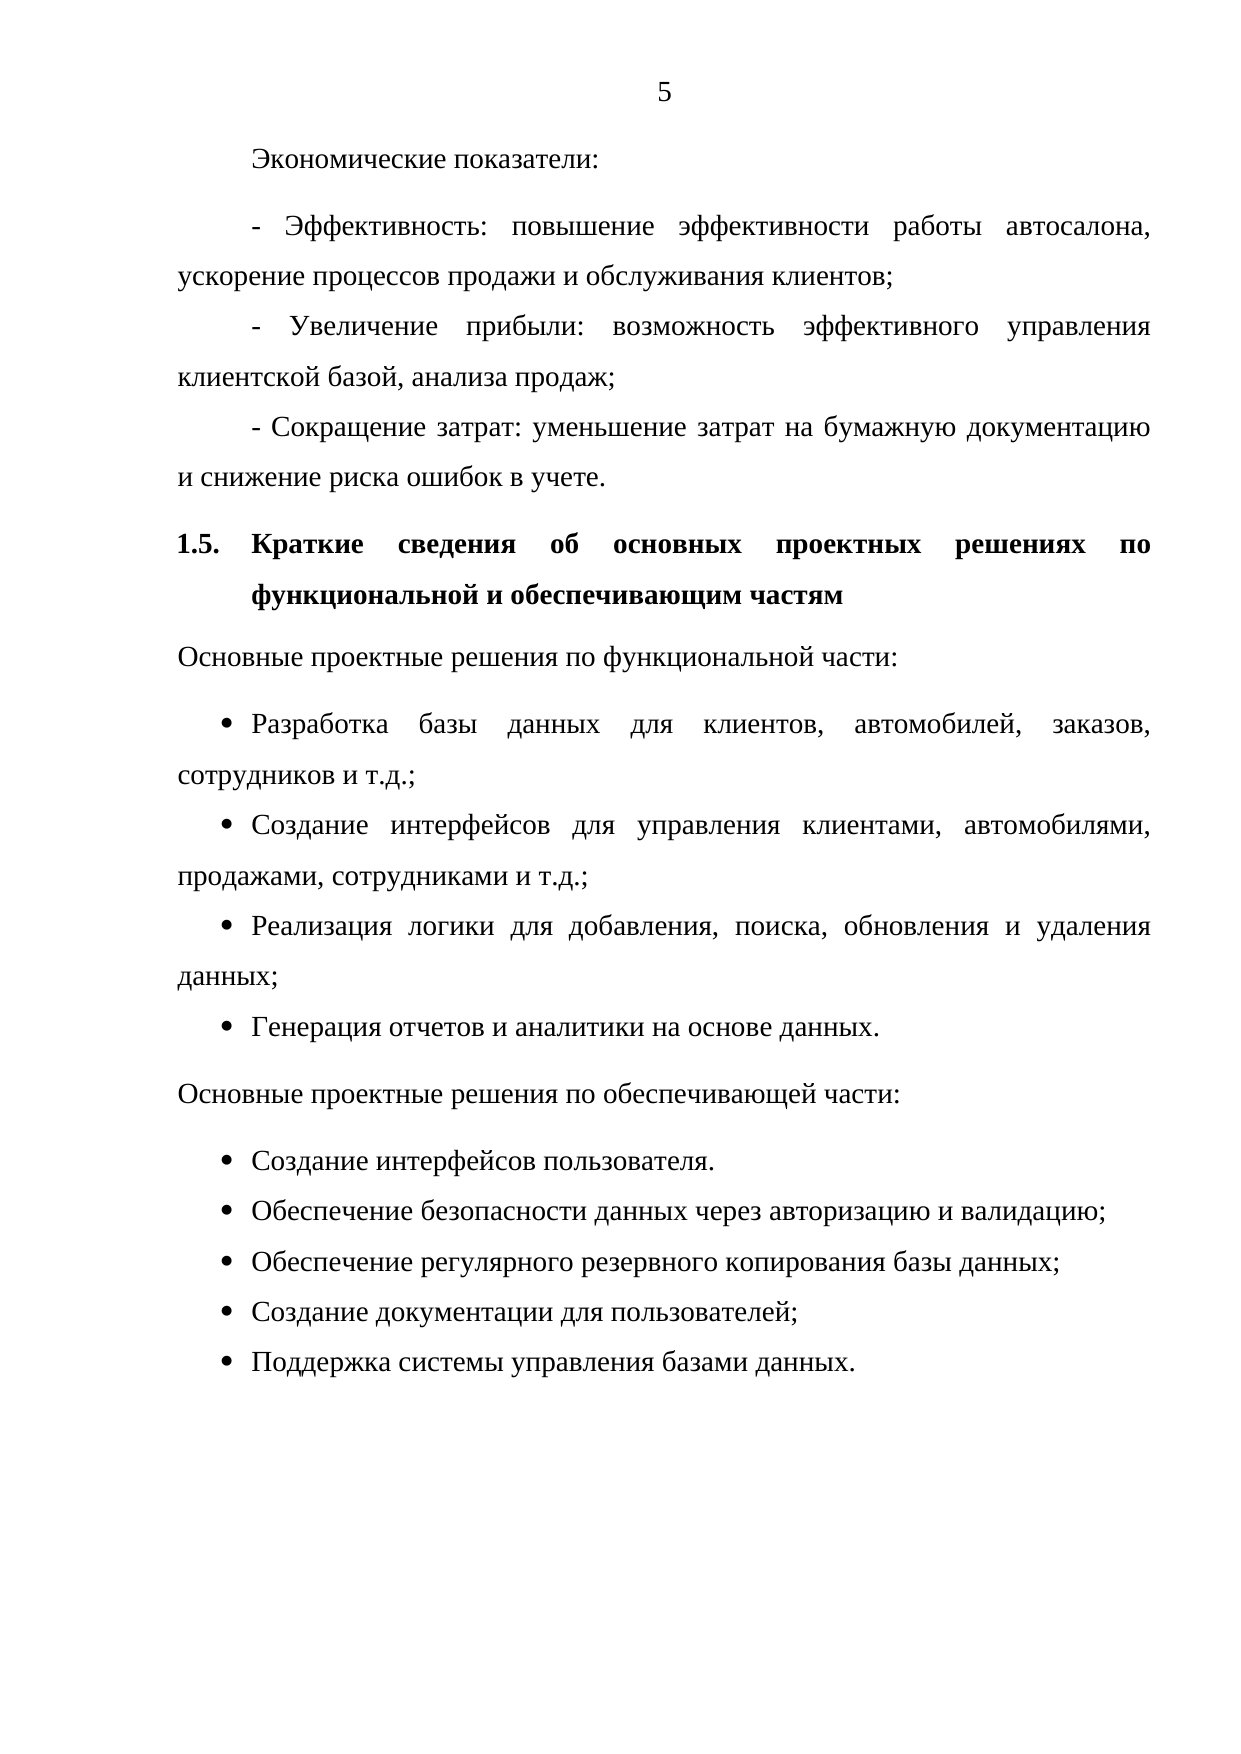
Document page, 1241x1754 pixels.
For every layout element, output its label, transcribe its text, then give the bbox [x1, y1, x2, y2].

list Разработка базы данных для клиентов, автомобилей, заказов, сотрудников и т.д.; [177, 707, 1152, 791]
list Создание документации для пользователей; [177, 1294, 1152, 1328]
text - Сокращение затрат: уменьшение затрат на бумажную документацию и снижение риска ошибок в учете. [177, 409, 1152, 493]
subtitle Краткие сведения об основных проектных решениях по функциональной и обеспечивающим частям [176, 526, 1152, 610]
text - Эффективность: повышение эффективности работы автосалона, ускорение процессов продажи и обслуживания клиентов; [177, 208, 1152, 292]
text Экономические показатели: [177, 141, 1152, 174]
list Поддержка системы управления базами данных. [177, 1344, 1152, 1378]
text - Увеличение прибыли: возможность эффективного управления клиентской базой, анализа продаж; [177, 308, 1152, 392]
list Реализация логики для добавления, поиска, обновления и удаления данных; [177, 908, 1152, 992]
text Основные проектные решения по функциональной части: [177, 639, 1152, 673]
list Обеспечение безопасности данных через авторизацию и валидацию; [177, 1193, 1152, 1227]
list Создание интерфейсов пользователя. [177, 1143, 1152, 1176]
text Основные проектные решения по обеспечивающей части: [177, 1076, 1152, 1109]
list Генерация отчетов и аналитики на основе данных. [177, 1009, 1152, 1042]
list Обеспечение регулярного резервного копирования базы данных; [177, 1244, 1152, 1277]
list Создание интерфейсов для управления клиентами, автомобилями, продажами, сотрудниками и т.д.; [177, 807, 1152, 891]
